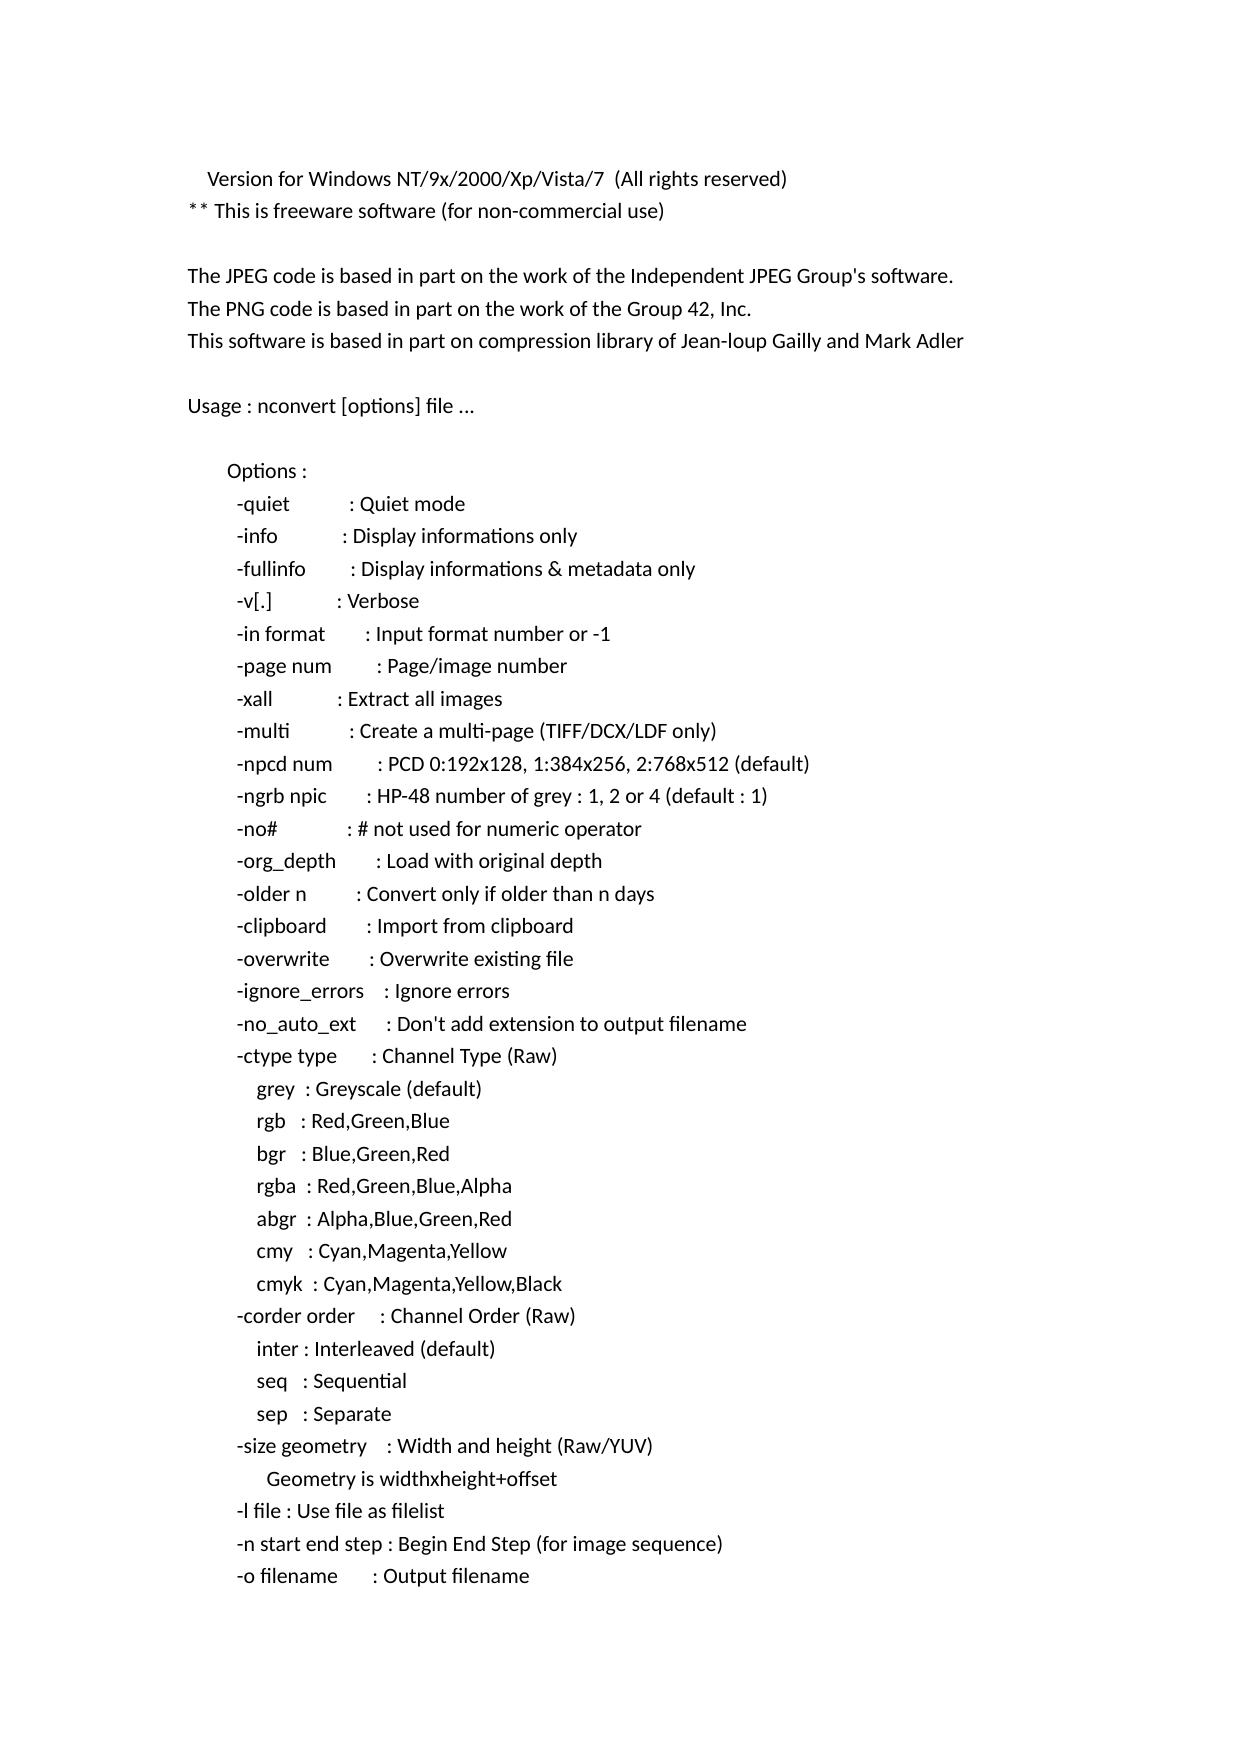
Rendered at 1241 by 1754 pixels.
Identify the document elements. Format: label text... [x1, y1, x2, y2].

text -o filename : Output filename [187, 1559, 1053, 1592]
text -l file : Use file as filelist [187, 1494, 1053, 1527]
text grey : Greyscale (default) [187, 1072, 1053, 1104]
text -older n : Convert only if older than n days [187, 877, 1053, 909]
text Geometry is widthxheight+offset [187, 1462, 1053, 1494]
text -xall : Extract all images [187, 682, 1053, 714]
text Options : [187, 454, 1053, 487]
text cmyk : Cyan,Magenta,Yellow,Black [187, 1267, 1053, 1299]
text -in format : Input format number or -1 [187, 617, 1053, 649]
text -clipboard : Import from clipboard [187, 909, 1053, 942]
text -npcd num : PCD 0:192x128, 1:384x256, 2:768x512 (default) [187, 747, 1053, 779]
text Version for Windows NT/9x/2000/Xp/Vista/7 (All rights reserved) [187, 162, 1053, 194]
text -ngrb npic : HP-48 number of grey : 1, 2 or 4 (default : 1) [187, 779, 1053, 812]
text -size geometry : Width and height (Raw/YUV) [187, 1429, 1053, 1462]
text ** This is freeware software (for non-commercial use) [187, 194, 1053, 227]
text This software is based in part on compression library of Jean-loup Gailly and Mark Adler [187, 324, 1053, 357]
text The PNG code is based in part on the work of the Group 42, Inc. [187, 292, 1053, 324]
text -no# : # not used for numeric operator [187, 812, 1053, 844]
text -page num : Page/image number [187, 649, 1053, 682]
text -n start end step : Begin End Step (for image sequence) [187, 1527, 1053, 1559]
text -corder order : Channel Order (Raw) [187, 1299, 1053, 1332]
text -org_depth : Load with original depth [187, 844, 1053, 877]
text rgb : Red,Green,Blue [187, 1104, 1053, 1137]
text -multi : Create a multi-page (TIFF/DCX/LDF only) [187, 714, 1053, 747]
text -no_auto_ext : Don't add extension to output filename [187, 1007, 1053, 1039]
text -fullinfo : Display informations & metadata only [187, 552, 1053, 584]
text -ctype type : Channel Type (Raw) [187, 1039, 1053, 1072]
text The JPEG code is based in part on the work of the Independent JPEG Group's software. [187, 259, 1053, 292]
text -v[.] : Verbose [187, 584, 1053, 617]
text inter : Interleaved (default) [187, 1332, 1053, 1364]
text -ignore_errors : Ignore errors [187, 974, 1053, 1007]
text seq : Sequential [187, 1364, 1053, 1397]
text rgba : Red,Green,Blue,Alpha [187, 1169, 1053, 1202]
text Usage : nconvert [options] file ... [187, 389, 1053, 422]
text sep : Separate [187, 1397, 1053, 1429]
text -overwrite : Overwrite existing file [187, 942, 1053, 974]
text abgr : Alpha,Blue,Green,Red [187, 1202, 1053, 1234]
text -info : Display informations only [187, 519, 1053, 552]
text -quiet : Quiet mode [187, 487, 1053, 519]
text cmy : Cyan,Magenta,Yellow [187, 1234, 1053, 1267]
text bgr : Blue,Green,Red [187, 1137, 1053, 1169]
